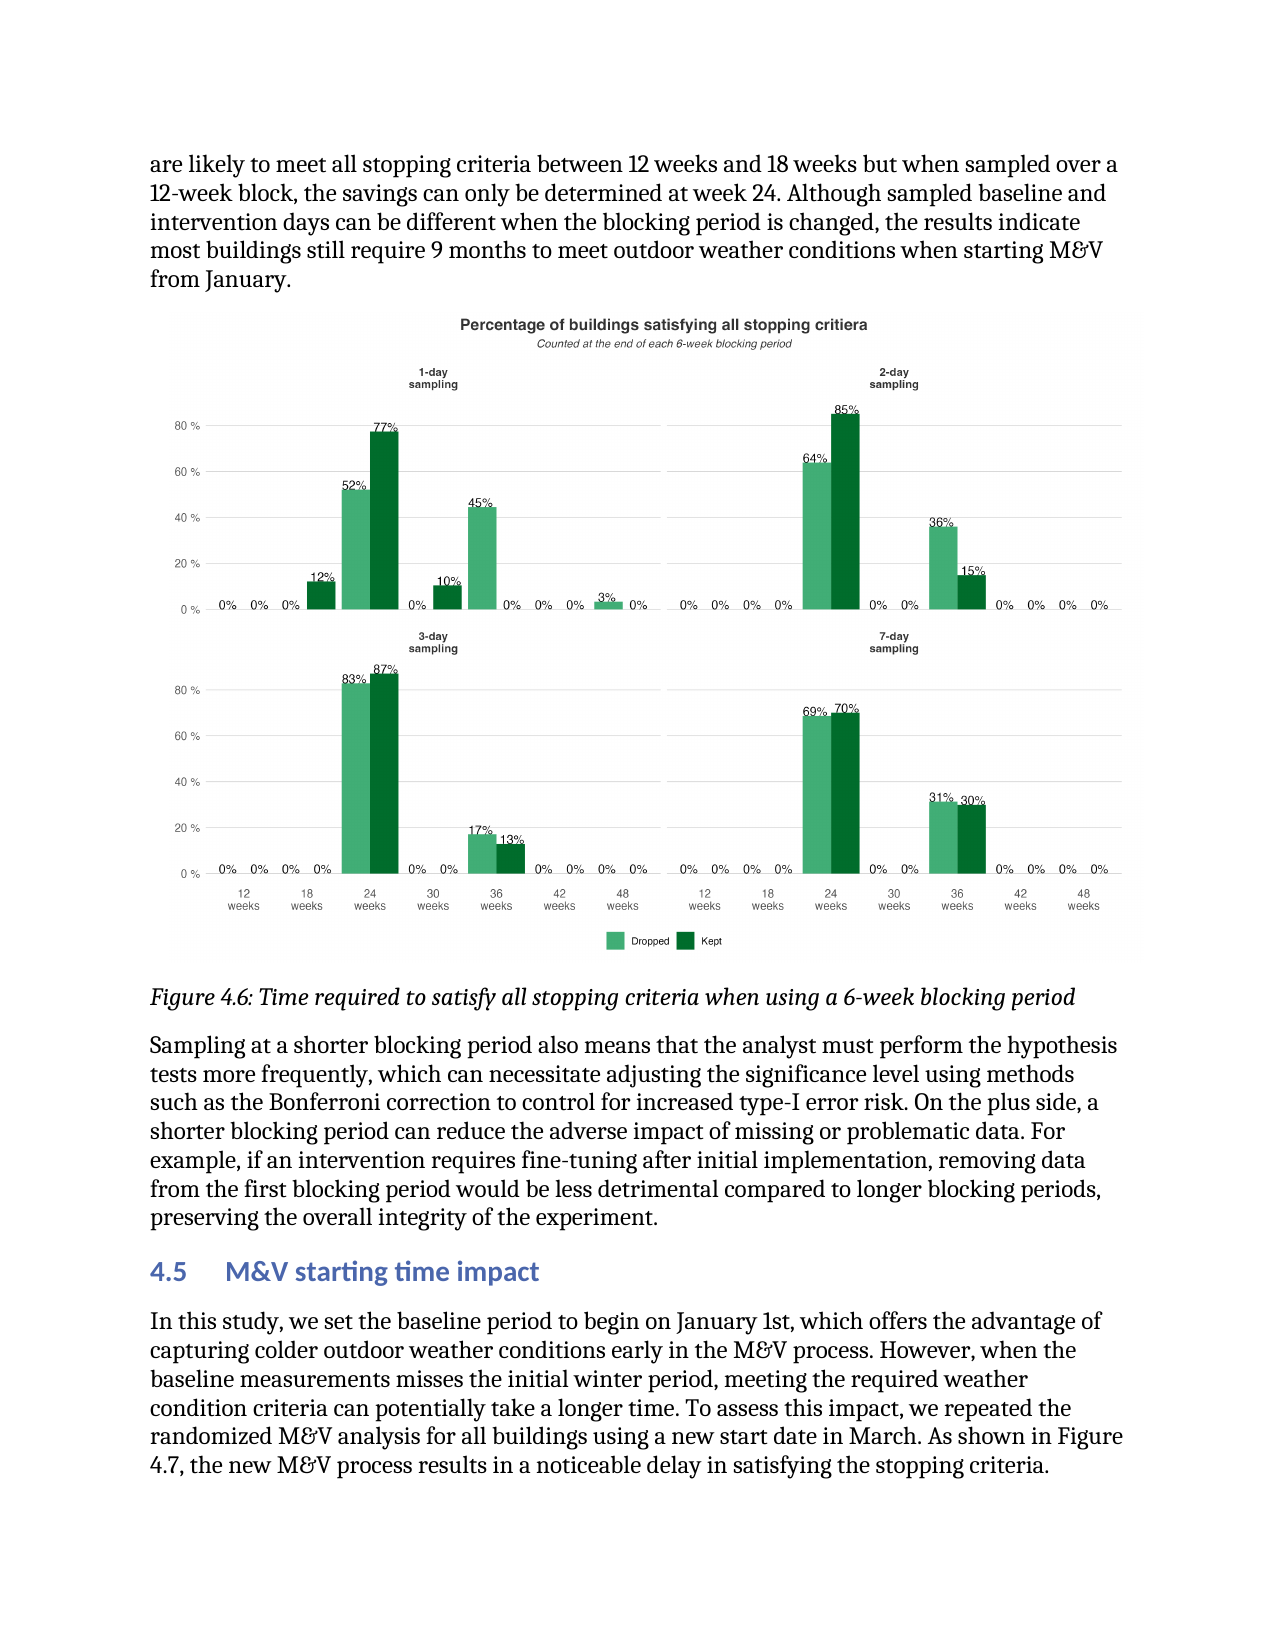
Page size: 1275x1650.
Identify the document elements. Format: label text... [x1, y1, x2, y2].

text Figure 4.6: Time required to satisfy all stopping criteria when using a 6-week blocking period [150, 983, 1125, 1012]
text Sampling at a shorter blocking period also means that the analyst must perform the hypothesis tests more frequently, which can necessitate adjusting the significance level using methods such as the Bonferroni correction to control for increased type-I error risk. On the plus side, a shorter blocking period can reduce the adverse impact of missing or problematic data. For example, if an intervention requires fine-tuning after initial implementation, removing data from the first blocking period would be less detrimental compared to longer blocking periods, preserving the overall integrity of the experiment. [150, 1031, 1125, 1232]
subtitle 4.5 M&V starting time impact [150, 1253, 1125, 1288]
picture [168, 312, 1144, 963]
